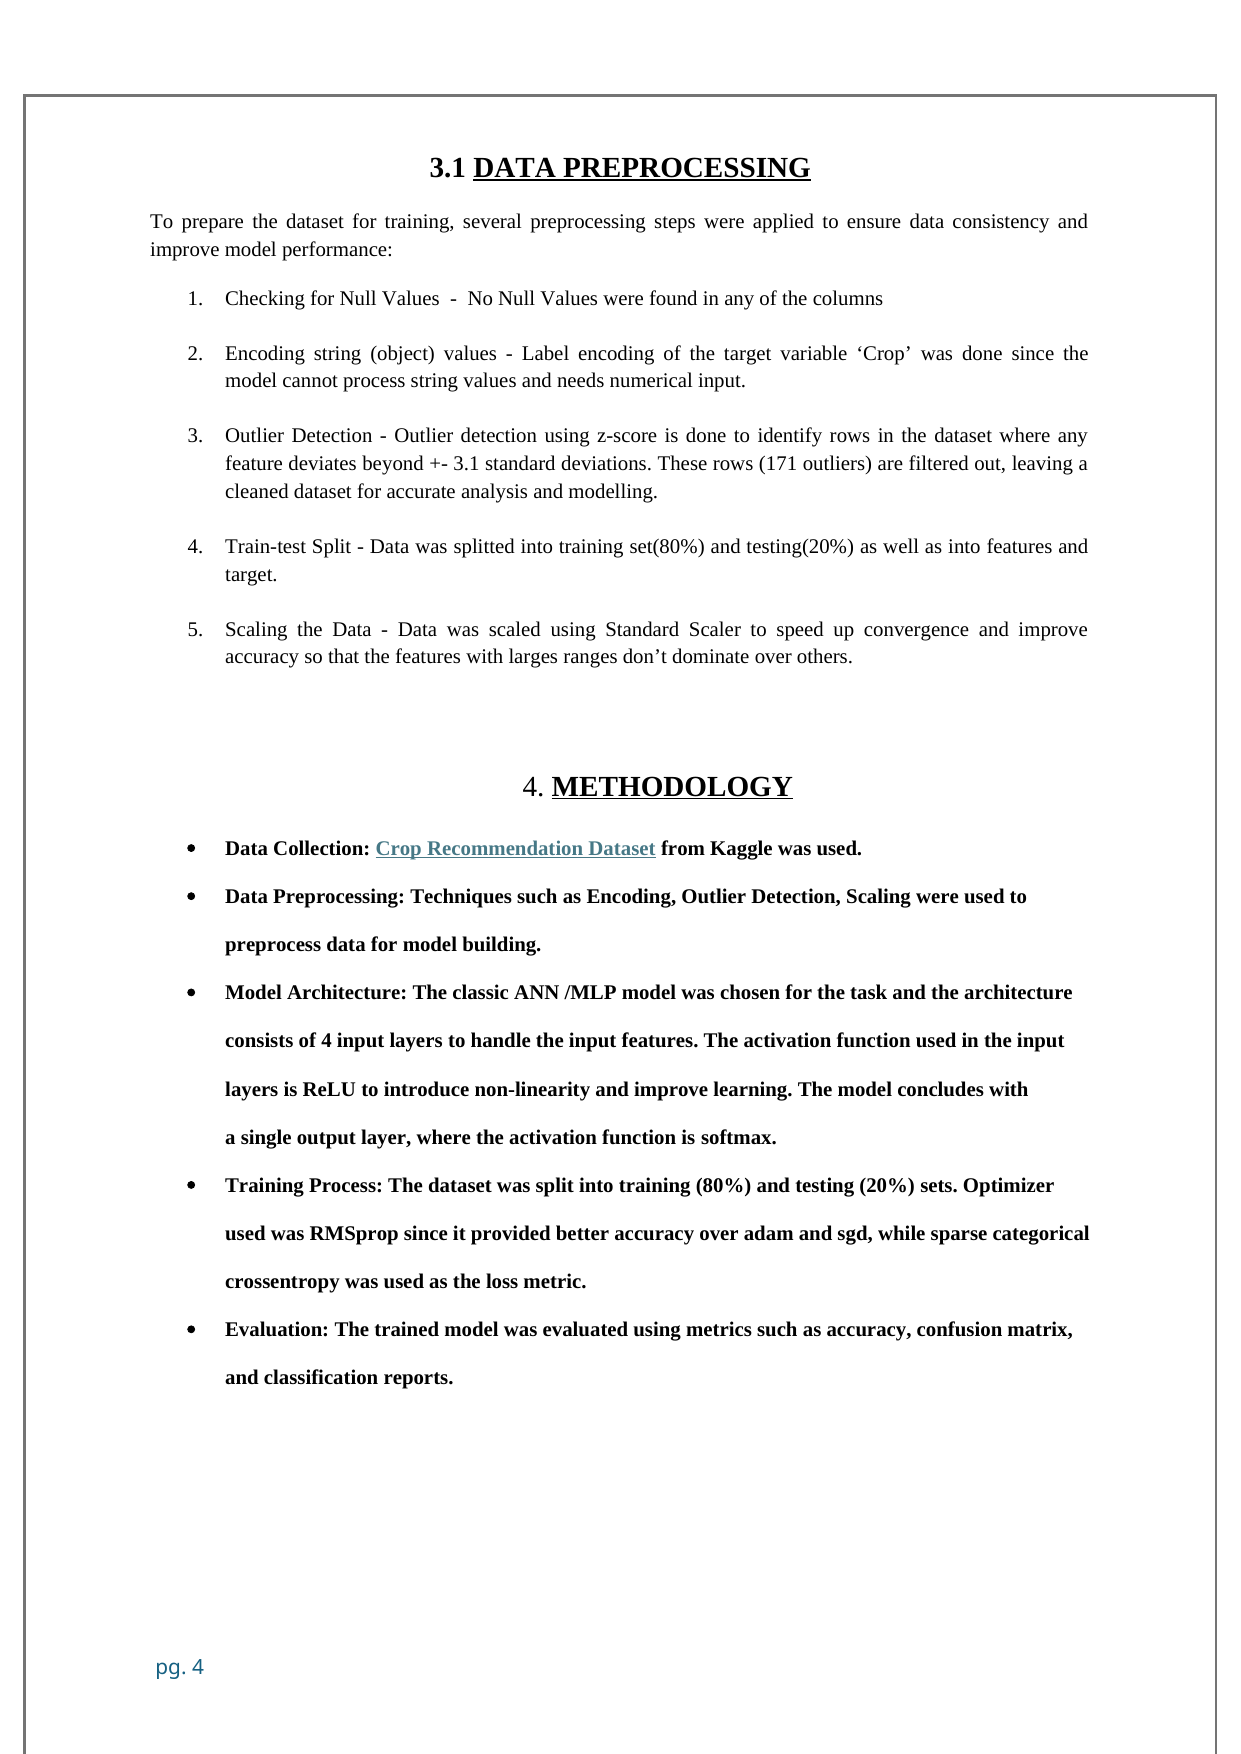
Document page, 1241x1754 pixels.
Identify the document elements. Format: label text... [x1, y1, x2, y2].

list Outlier Detection - Outlier detection using z-score is done to identify rows in the dataset where any feature deviates beyond +- 3.1 standard deviations. These rows (171 outliers) are filtered out, leaving a cleaned dataset for accurate analysis and modelling. [187, 423, 1090, 503]
list Evaluation: The trained model was evaluated using metrics such as accuracy, confusion matrix, and classification reports. [187, 1317, 1090, 1389]
list Training Process: The dataset was split into training (80%) and testing (20%) sets. Optimizer used was RMSprop since it provided better accuracy over adam and sgd, while sparse categorical crossentropy was used as the loss metric. [187, 1173, 1090, 1293]
list Data Collection: Crop Recommendation Dataset from Kaggle was used. [187, 836, 1090, 860]
list Data Preprocessing: Techniques such as Encoding, Outlier Detection, Scaling were used to preprocess data for model building. [187, 884, 1090, 956]
text 3.1 DATA PREPROCESSING [150, 150, 1090, 183]
list Train-test Split - Data was splitted into training set(80%) and testing(20%) as well as into features and target. [187, 534, 1090, 586]
list 4. METHODOLOGY [225, 769, 1090, 802]
list Scaling the Data - Data was scaled using Standard Scaler to speed up convergence and improve accuracy so that the features with larges ranges don’t dominate over others. [187, 617, 1090, 668]
text To prepare the dataset for training, several preprocessing steps were applied to ensure data consistency and improve model performance: [150, 209, 1090, 261]
list Model Architecture: The classic ANN /MLP model was chosen for the task and the architecture consists of 4 input layers to handle the input features. The activation function used in the input layers is ReLU to introduce non-linearity and improve learning. The model concludes with a single output layer, where the activation function is softmax. [187, 980, 1090, 1149]
list Checking for Null Values - No Null Values were found in any of the columns [187, 285, 1090, 309]
list Encoding string (object) values - Label encoding of the target variable ‘Crop’ was done since the model cannot process string values and needs numerical input. [187, 341, 1090, 392]
